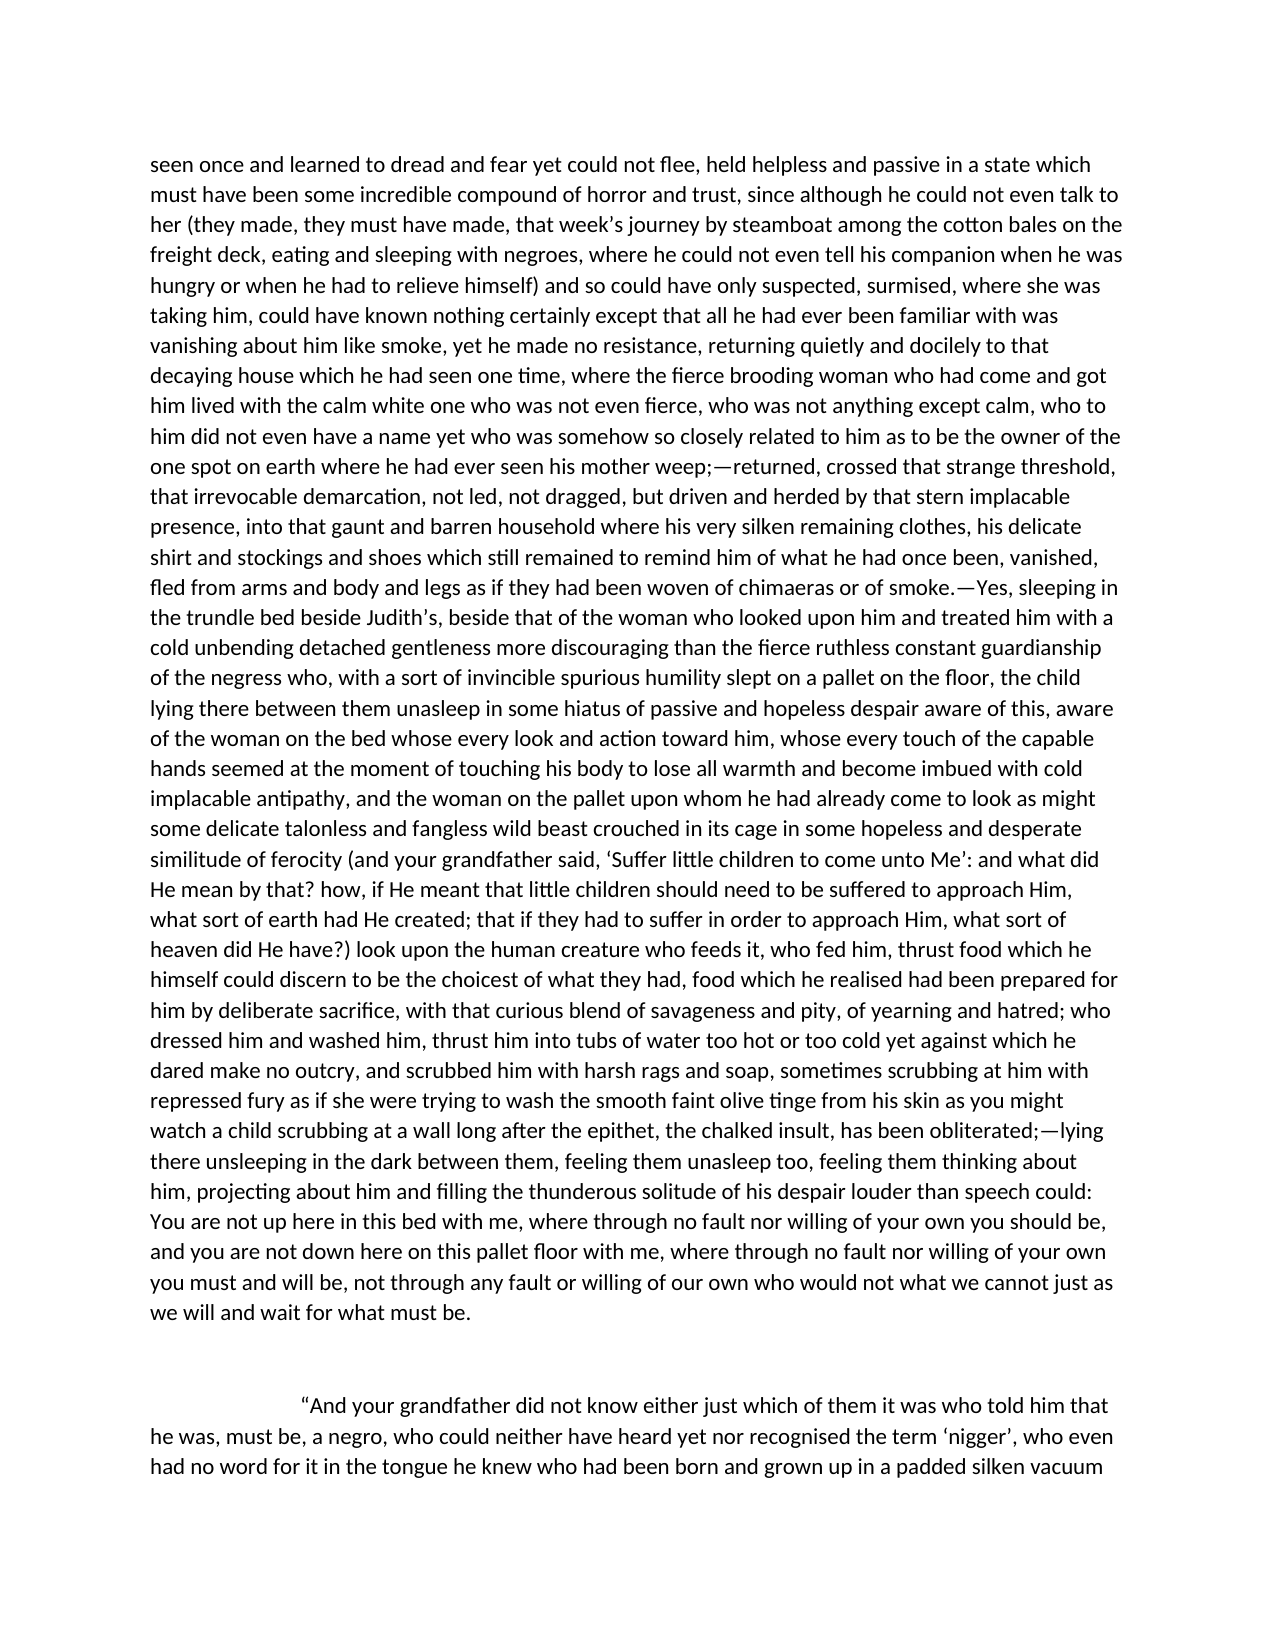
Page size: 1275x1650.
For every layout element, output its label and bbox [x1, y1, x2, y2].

text [150, 150, 1125, 1326]
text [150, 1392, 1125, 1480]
